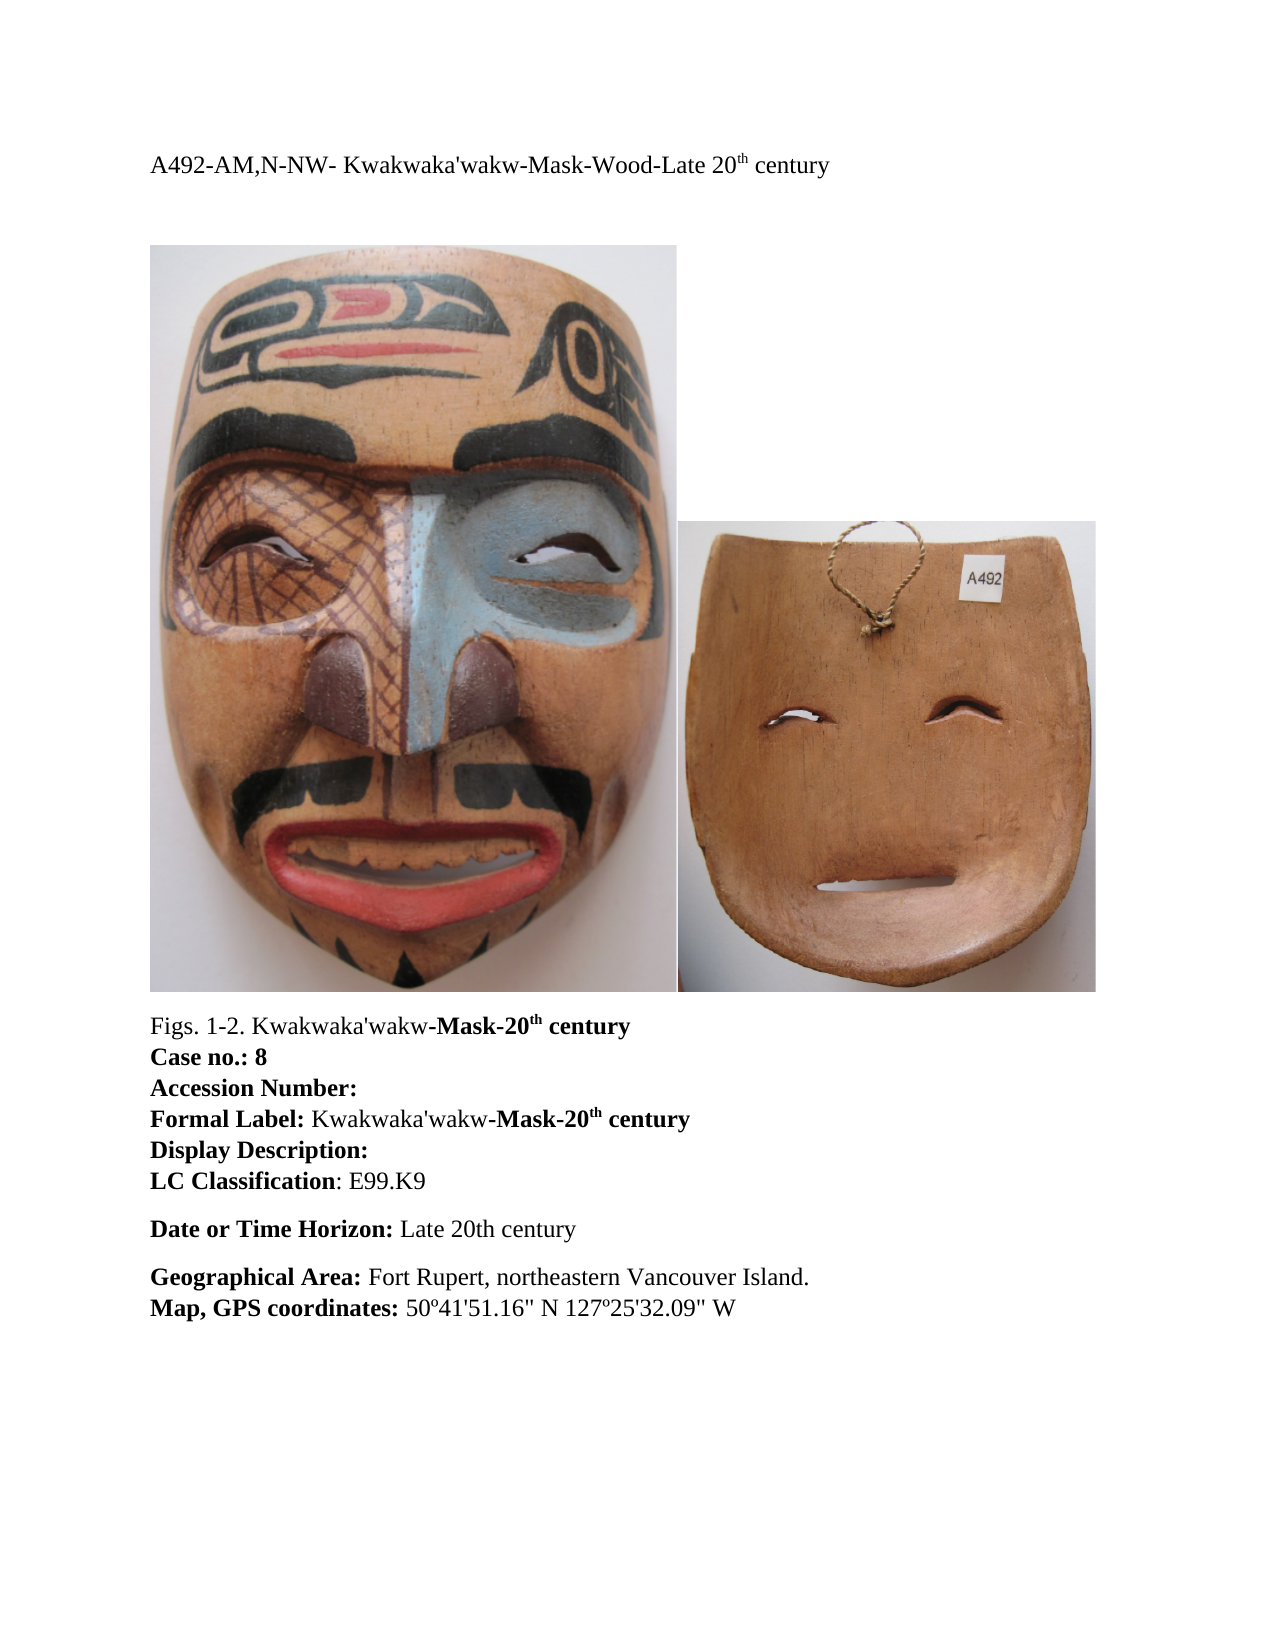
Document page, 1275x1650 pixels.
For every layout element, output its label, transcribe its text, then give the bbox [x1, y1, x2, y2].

text Date or Time Horizon: Late 20th century [150, 1214, 1125, 1243]
text Accession Number: [150, 1073, 1125, 1102]
text A492-AM,N-NW- Kwakwaka'wakw-Mask-Wood-Late 20th century [150, 150, 1125, 179]
text Formal Label: Kwakwaka'wakw-Mask-20th century [150, 1104, 1125, 1133]
text Geographical Area: Fort Rupert, northeastern Vancouver Island. [150, 1262, 1125, 1290]
picture [150, 245, 1096, 992]
text LC Classification: E99.K9 [150, 1166, 1125, 1195]
text Case no.: 8 [150, 1042, 1125, 1071]
text Map, GPS coordinates: 50º41'51.16" N 127º25'32.09" W [150, 1293, 1125, 1321]
text Figs. 1-2. Kwakwaka'wakw-Mask-20th century [150, 1011, 1125, 1040]
text Display Description: [150, 1135, 1125, 1164]
